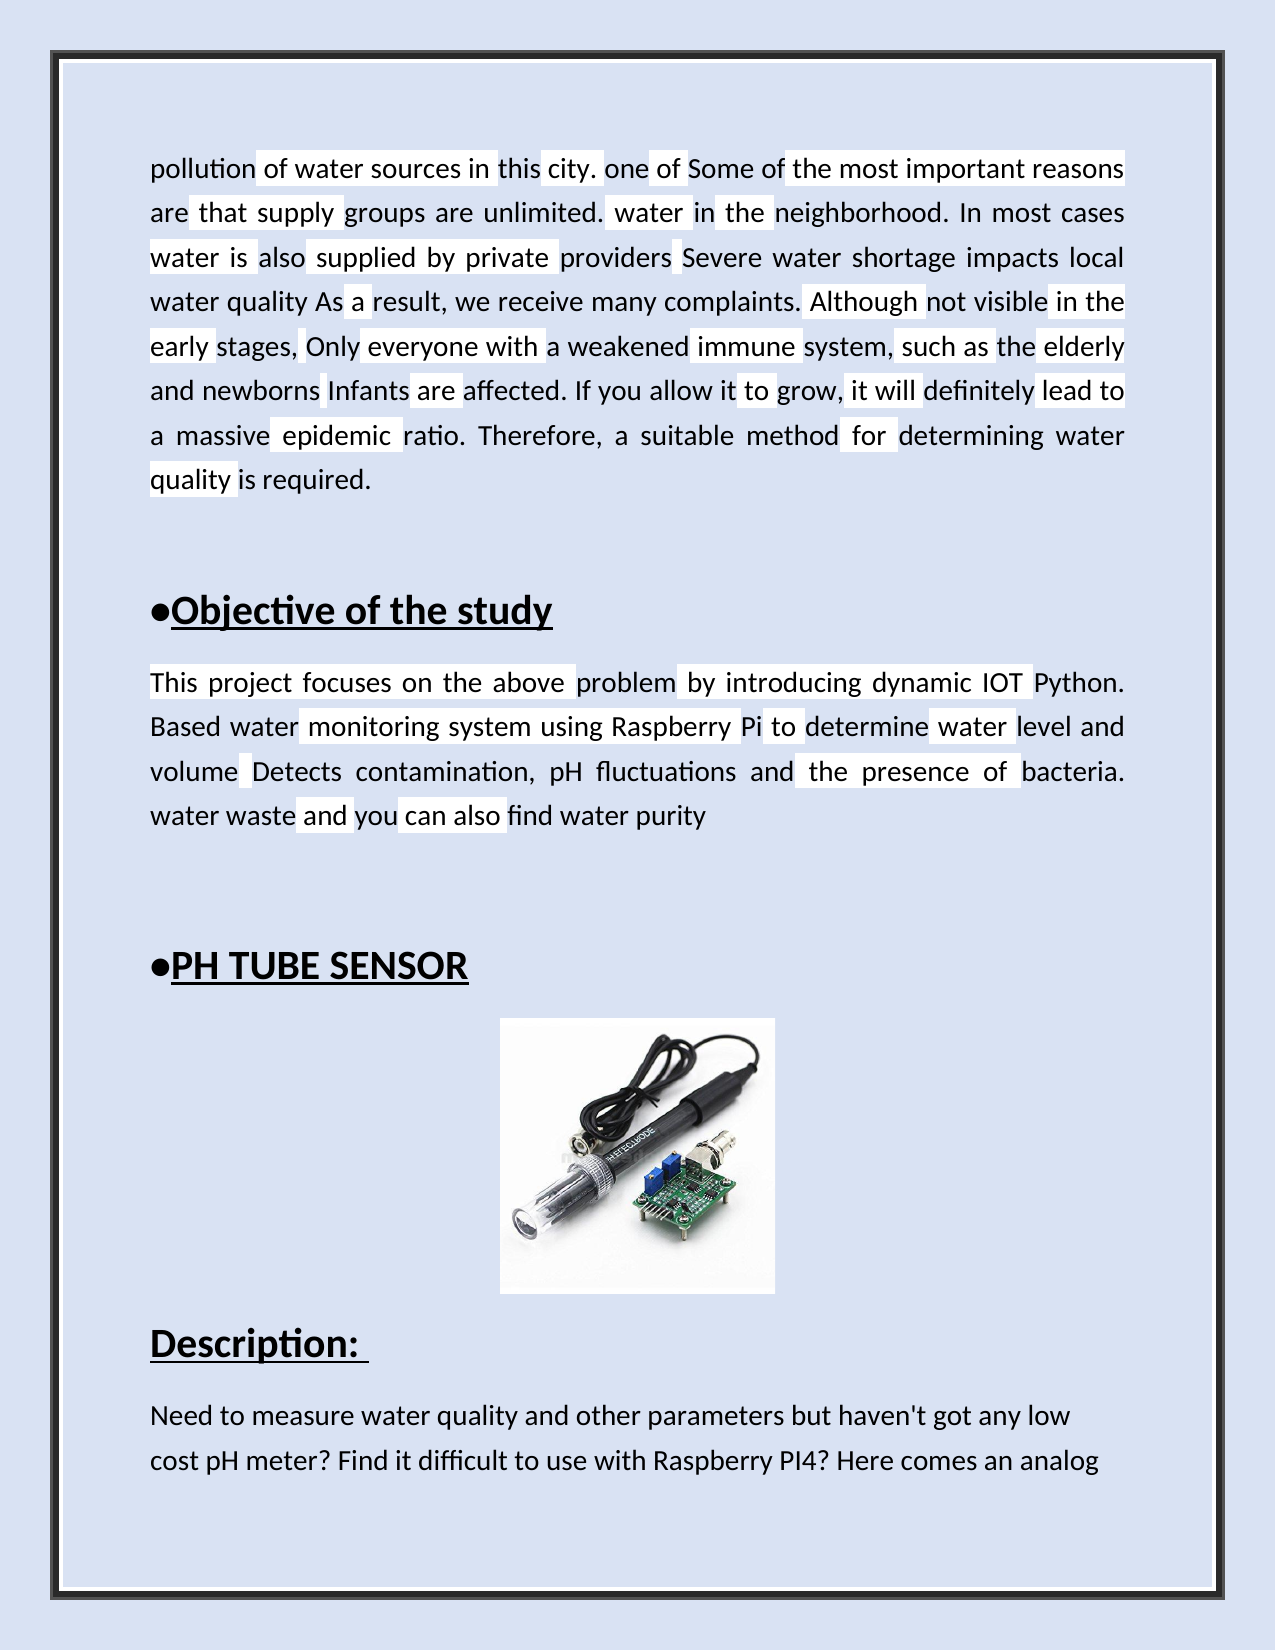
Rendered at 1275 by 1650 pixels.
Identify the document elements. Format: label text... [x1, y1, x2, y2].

text •PH TUBE SENSOR [150, 939, 1125, 989]
text Description: [150, 1317, 1125, 1368]
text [150, 150, 1125, 497]
picture [500, 1018, 775, 1294]
text •Objective of the study [150, 584, 1125, 634]
text This project focuses on the above problem by introducing dynamic IOT Python. Based water monitoring system using Raspberry Pi to determine water level and volume Detects contamination, pH fluctuations and the presence of bacteria. water waste and you can also find water purity [150, 664, 1125, 833]
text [150, 1397, 1125, 1477]
